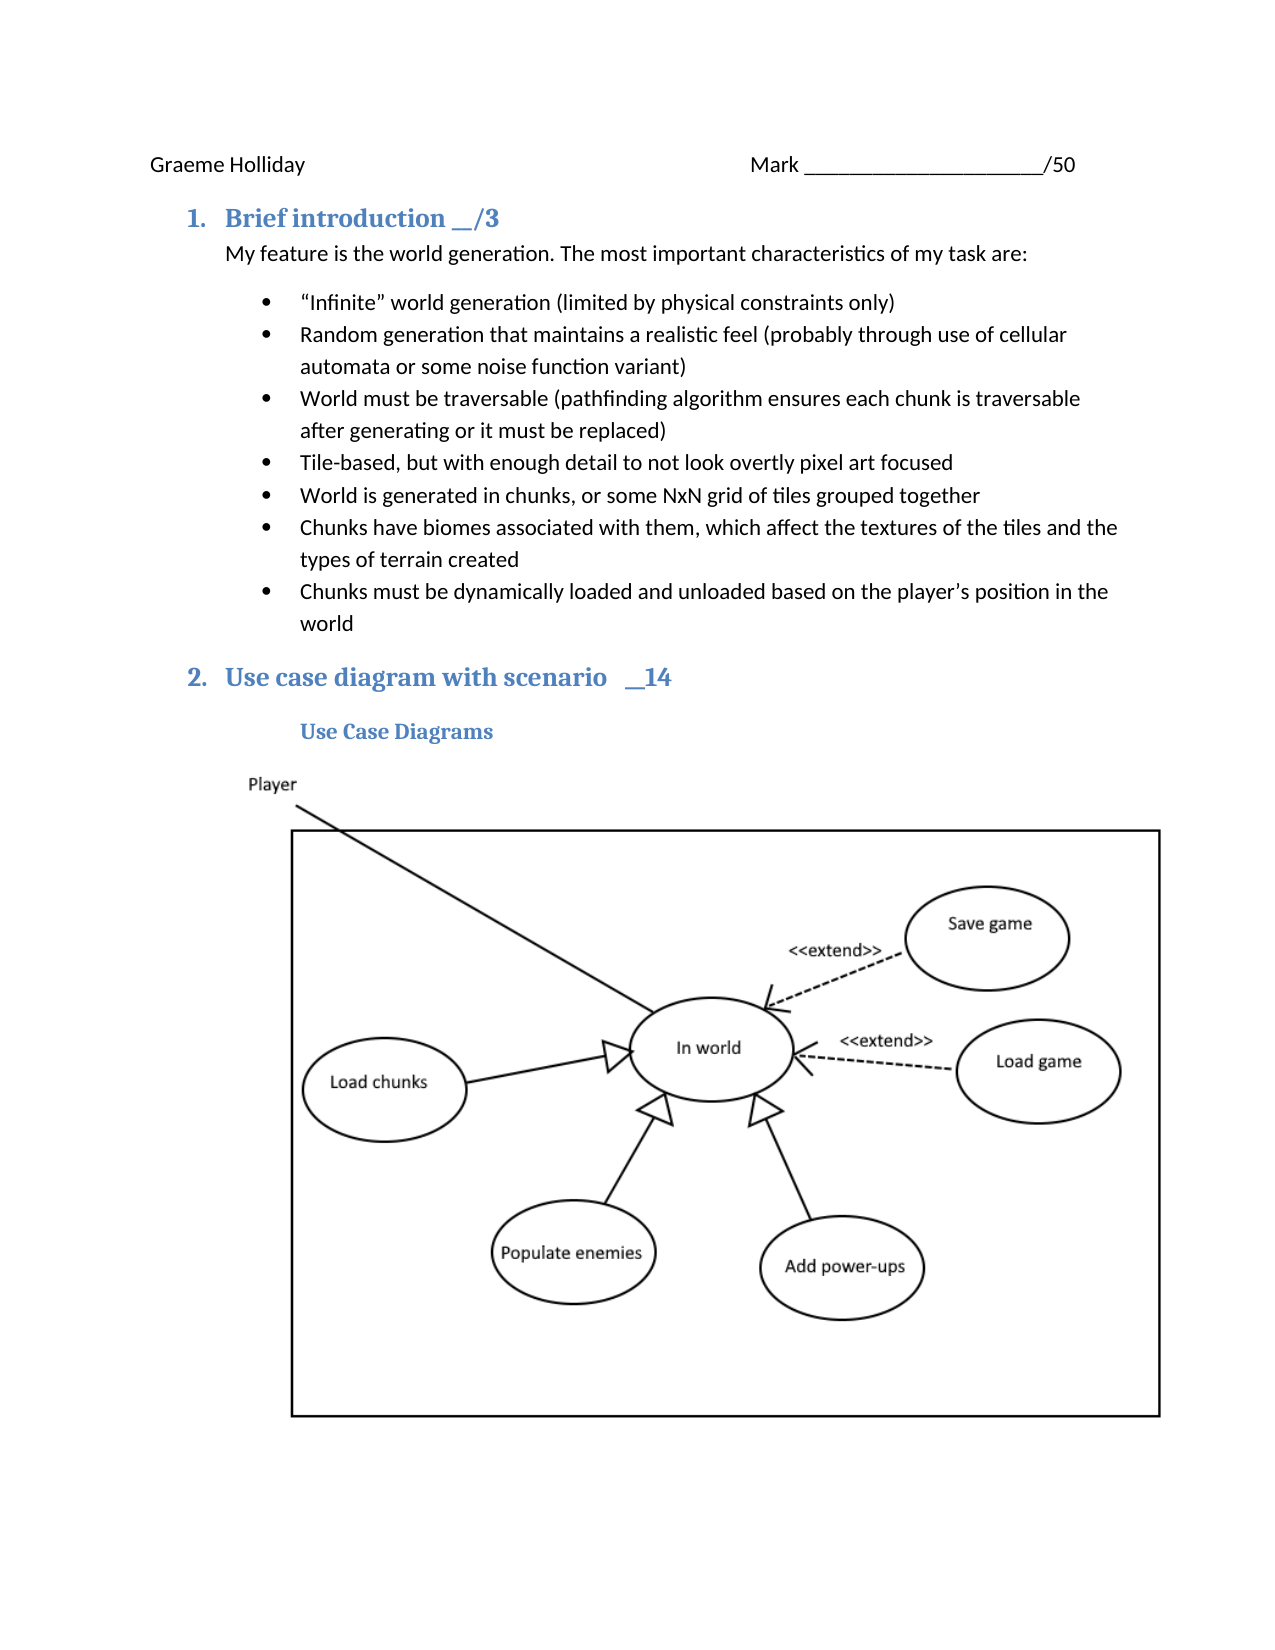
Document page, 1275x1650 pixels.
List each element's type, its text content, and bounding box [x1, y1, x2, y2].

text My feature is the world generation. The most important characteristics of my task are: [225, 239, 1125, 267]
list Chunks must be dynamically loaded and unloaded based on the player’s position in the world [262, 577, 1125, 637]
list Random generation that maintains a realistic feel (probably through use of cellular automata or some noise function variant) [262, 320, 1125, 380]
list Chunks have biomes associated with them, which affect the textures of the tiles and the types of terrain created [262, 513, 1125, 573]
subtitle Use case diagram with scenario __14 [187, 662, 1125, 694]
list “Infinite” world generation (limited by physical constraints only) [262, 288, 1125, 316]
list World must be traversable (pathfinding algorithm ensures each chunk is traversable after generating or it must be replaced) [262, 384, 1125, 444]
subtitle Brief introduction __/3 [187, 203, 1125, 234]
picture [225, 749, 1200, 1481]
list Tile-based, but with enough detail to not look overtly pixel art focused [262, 448, 1125, 477]
text Graeme Holliday Mark _____________________/50 [150, 150, 1125, 178]
subtitle Use Case Diagrams [300, 719, 1125, 745]
list World is generated in chunks, or some NxN grid of tiles grouped together [262, 481, 1125, 509]
